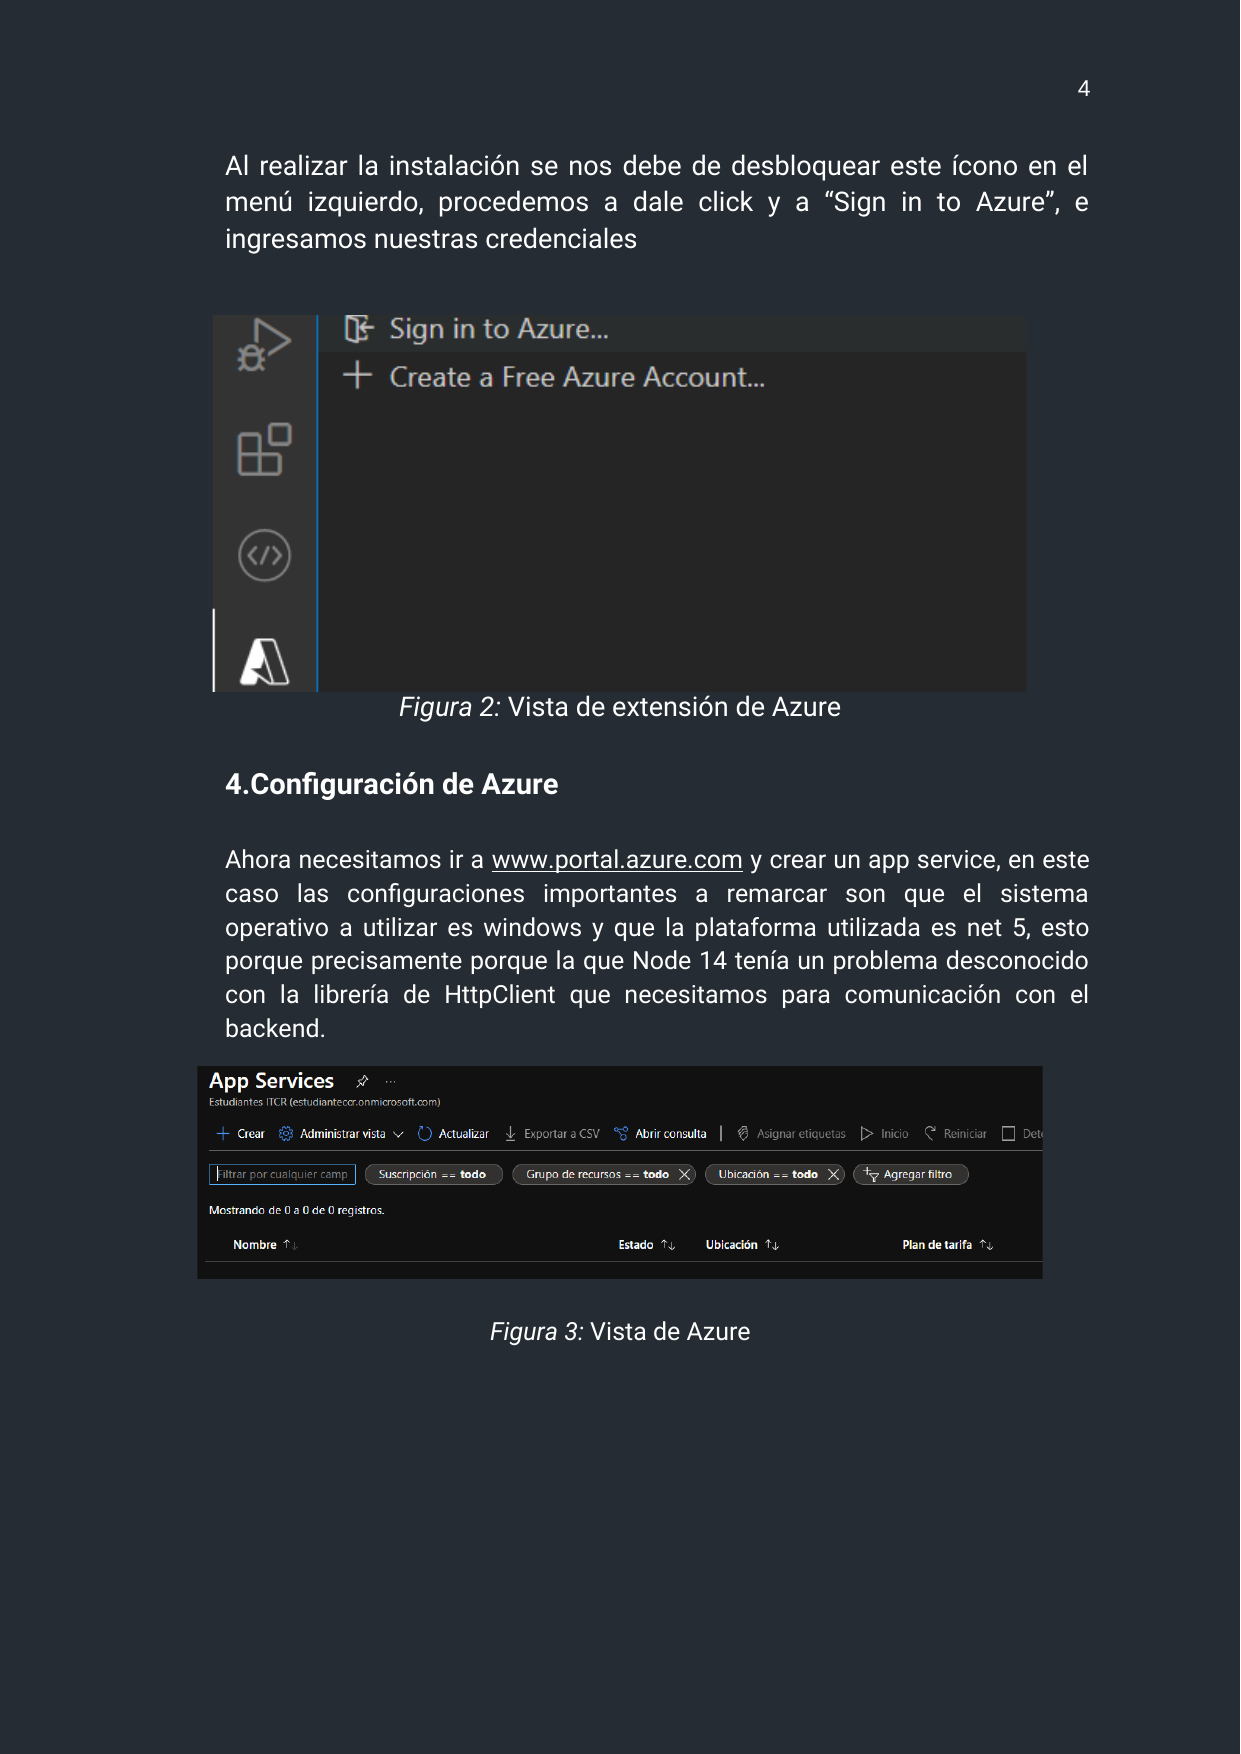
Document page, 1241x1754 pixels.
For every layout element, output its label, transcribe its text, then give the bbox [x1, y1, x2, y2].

picture [197, 1066, 1043, 1279]
text 4.Configuración de Azure [225, 767, 1090, 801]
picture [212, 315, 1027, 692]
text Al realizar la instalación se nos debe de desbloquear este ícono en el menú izquierdo, procedemos a dale click y a “Sign in to Azure”, e ingresamos nuestras credenciales [225, 150, 1090, 255]
text Figura 3: Vista de Azure [150, 1317, 1090, 1346]
text Ahora necesitamos ir a www.portal.azure.com y crear un app service, en este caso las configuraciones importantes a remarcar son que el sistema operativo a utilizar es windows y que la plataforma utilizada es net 5, esto porque precisamente porque la que Node 14 tenía un problema desconocido con la librería de HttpClient que necesitamos para comunicación con el backend. [225, 846, 1090, 1043]
text Figura 2: Vista de extensión de Azure [150, 691, 1090, 723]
